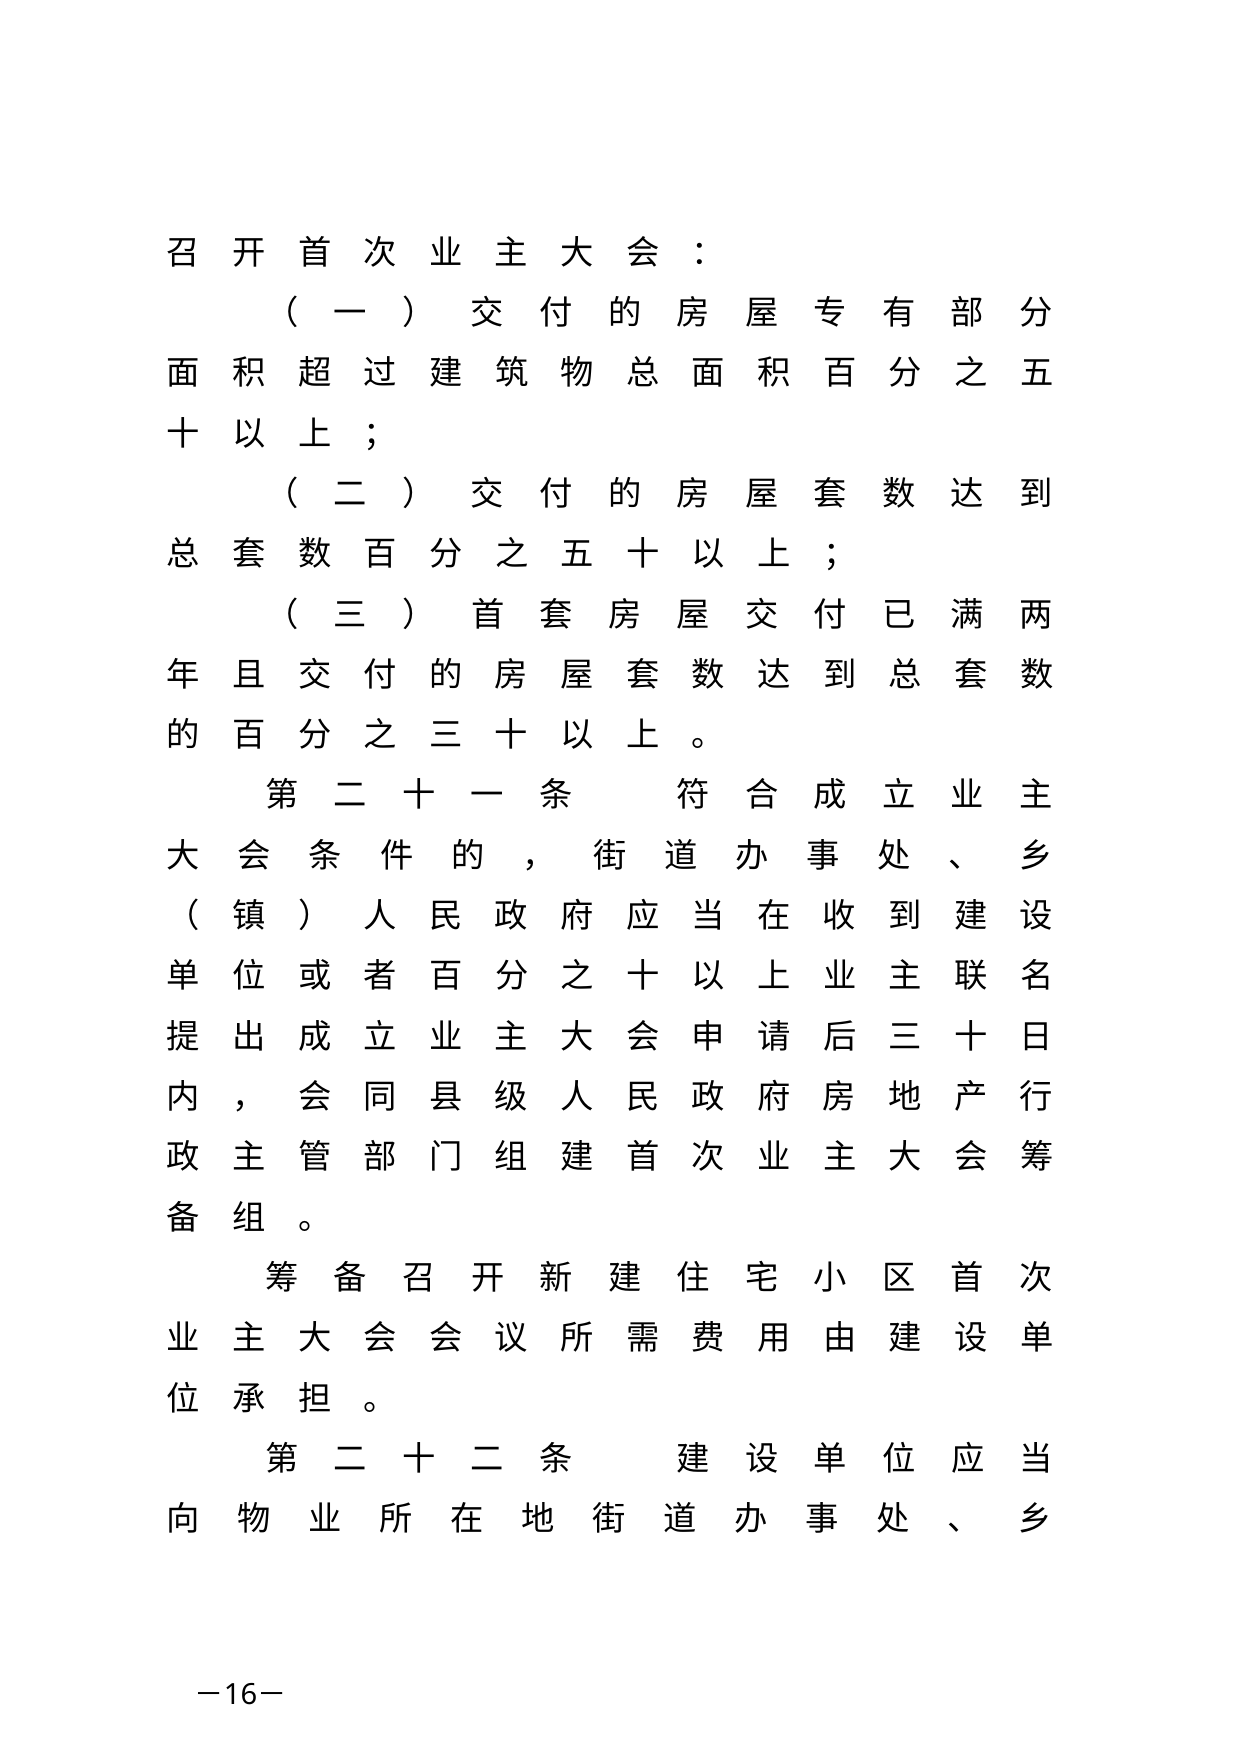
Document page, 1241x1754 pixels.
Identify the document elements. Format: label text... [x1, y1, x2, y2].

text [167, 1426, 1085, 1546]
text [167, 219, 1085, 280]
text （二）交付的房屋套数达到总套数百分之五十以上； [167, 461, 1085, 581]
text （一）交付的房屋专有部分面积超过建筑物总面积百分之五十以上； [167, 280, 1085, 461]
text 第二十一条 符合成立业主大会条件的，街道办事处、乡（镇）人民政府应当在收到建设单位或者百分之十以上业主联名提出成立业主大会申请后三十日内，会同县级人民政府房地产行政主管部门组建首次业主大会筹备组。 [167, 762, 1085, 1245]
text 筹备召开新建住宅小区首次业主大会会议所需费用由建设单位承担。 [167, 1245, 1085, 1426]
text （三）首套房屋交付已满两年且交付的房屋套数达到总套数的百分之三十以上。 [167, 581, 1085, 762]
